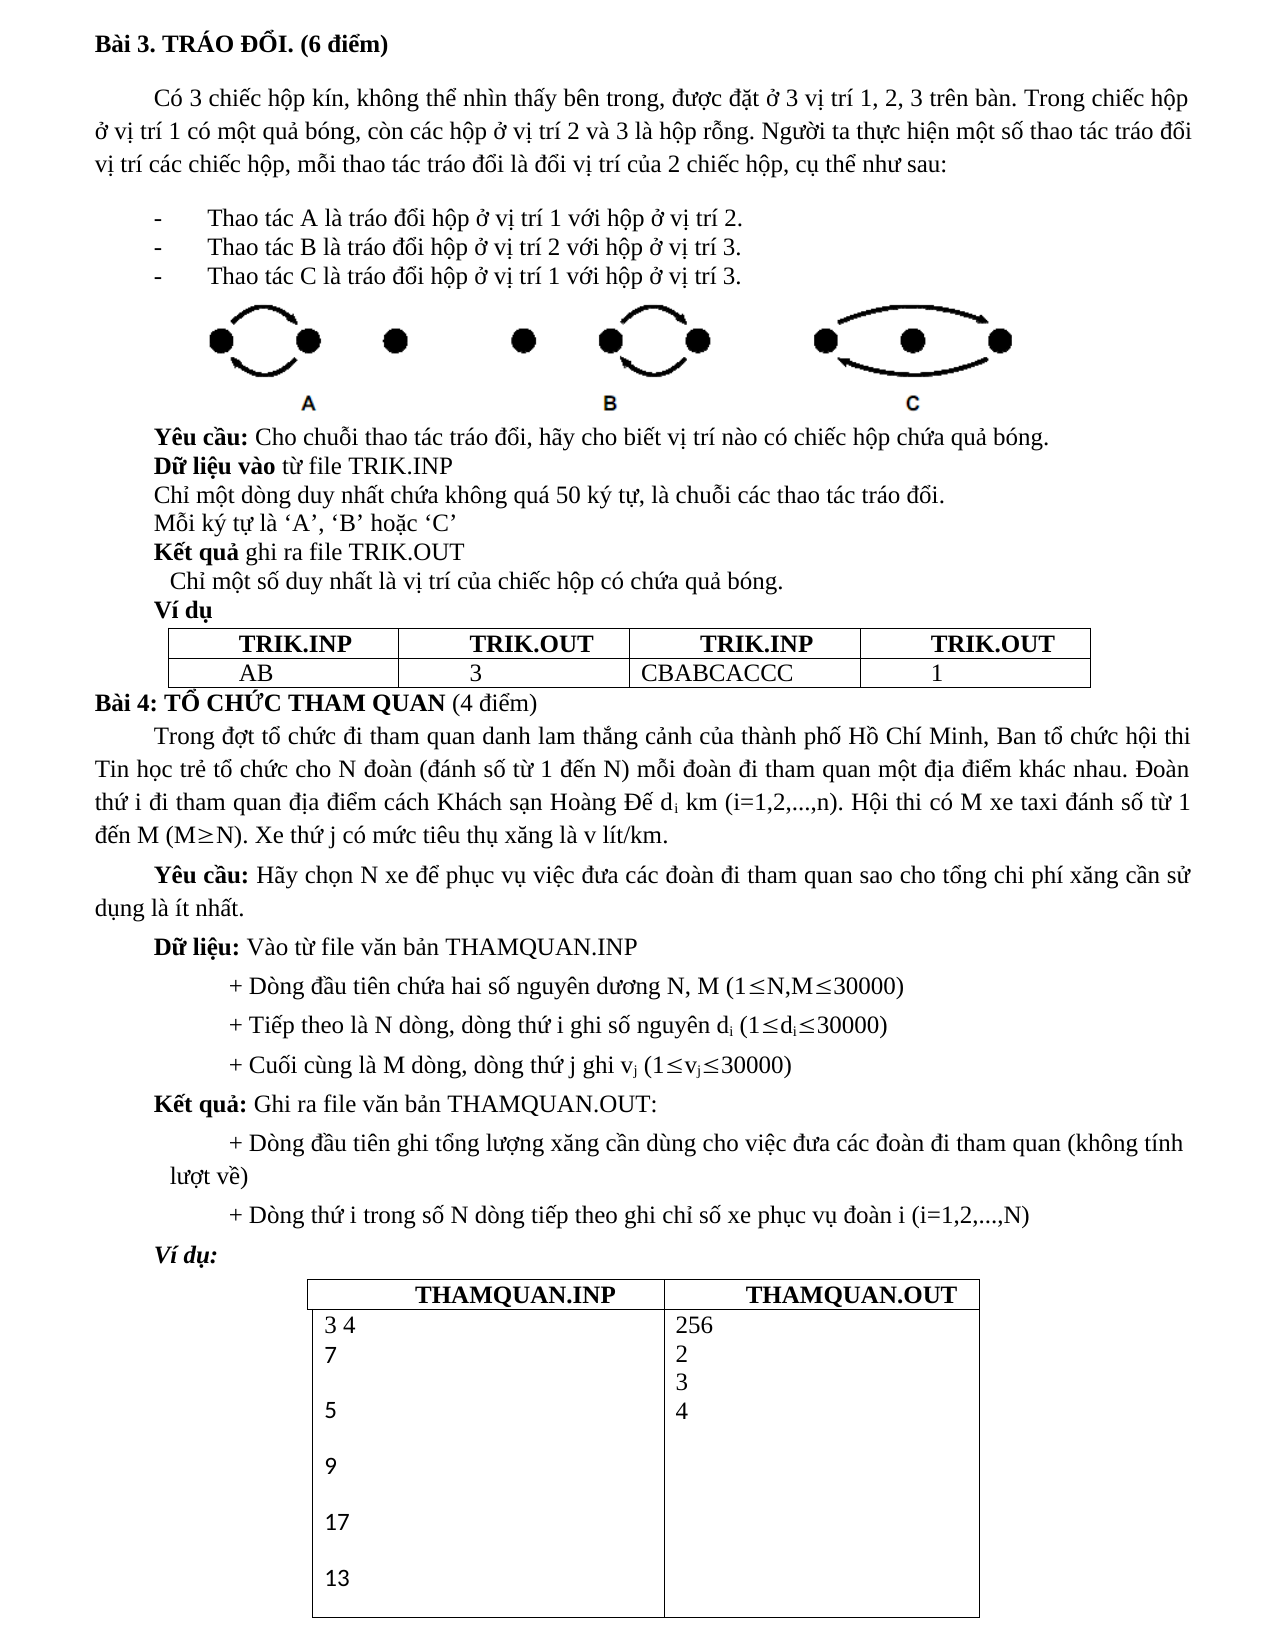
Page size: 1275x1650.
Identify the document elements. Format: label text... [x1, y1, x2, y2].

text Dữ liệu vào từ file TRIK.INP [94, 451, 1192, 480]
text Kết quả: Ghi ra file văn bản THAMQUAN.OUT: [94, 1089, 1192, 1118]
list Thao tác C là tráo đổi hộp ở vị trí 1 với hộp ở vị trí 3. [94, 261, 1192, 289]
table_cell CBABCACCC [630, 659, 860, 687]
text + Dòng thứ i trong số N dòng tiếp theo ghi chỉ số xe phục vụ đoàn i (i=1,2,...,N) [169, 1201, 1192, 1229]
table_header THAMQUAN.INP [308, 1280, 664, 1309]
text Có 3 chiếc hộp kín, không thể nhìn thấy bên trong, được đặt ở 3 vị trí 1, 2, 3 trên bàn. Trong chiếc hộp ở vị trí 1 có một quả bóng, còn các hộp ở vị trí 2 và 3 là hộp rỗng. Người ta thực hiện một số thao tác tráo đổi vị trí các chiếc hộp, mỗi thao tác tráo đổi là đổi vị trí của 2 chiếc hộp, cụ thể như sau: [94, 83, 1192, 178]
text Yêu cầu: Cho chuỗi thao tác tráo đổi, hãy cho biết vị trí nào có chiếc hộp chứa quả bóng. [94, 422, 1192, 451]
text Ví dụ [94, 595, 1192, 623]
text Kết quả ghi ra file TRIK.OUT [94, 537, 1192, 566]
text + Cuối cùng là M dòng, dòng thứ j ghi vj (1vj30000) [169, 1050, 1192, 1078]
table_cell 1 [861, 659, 1090, 687]
text Chỉ một dòng duy nhất chứa không quá 50 ký tự, là chuỗi các thao tác tráo đổi. [94, 480, 1192, 508]
text Ví dụ: [94, 1240, 1192, 1269]
table_cell 256 2 3 4 [665, 1310, 979, 1617]
text + Tiếp theo là N dòng, dòng thứ i ghi số nguyên di (1di30000) [169, 1011, 1192, 1039]
text Mỗi ký tự là ‘A’, ‘B’ hoặc ‘C’ [94, 508, 1192, 537]
text Bài 4: TỔ CHỨC THAM QUAN (4 điểm) [94, 688, 1192, 717]
table_header TRIK.OUT [861, 629, 1090, 657]
text + Dòng đầu tiên chứa hai số nguyên dương N, M (1N,M30000) [169, 971, 1192, 1000]
list Thao tác A là tráo đổi hộp ở vị trí 1 với hộp ở vị trí 2. [94, 203, 1192, 232]
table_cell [313, 1310, 664, 1617]
table_cell AB [169, 659, 398, 687]
list Thao tác B là tráo đổi hộp ở vị trí 2 với hộp ở vị trí 3. [94, 232, 1192, 261]
text Trong đợt tổ chức đi tham quan danh lam thắng cảnh của thành phố Hồ Chí Minh, Ban tổ chức hội thi Tin học trẻ tổ chức cho N đoàn (đánh số từ 1 đến N) mỗi đoàn đi tham quan một địa điểm khác nhau. Đoàn thứ i đi tham quan địa điểm cách Khách sạn Hoàng Đế di km (i=1,2,...,n). Hội thi có M xe taxi đánh số từ 1 đến M (MN). Xe thứ j có mức tiêu thụ xăng là v lít/km. [94, 721, 1192, 849]
table_header TRIK.INP [169, 629, 398, 657]
text Bài 3. TRÁO ĐỔI. (6 điểm) [94, 29, 1192, 58]
text + Dòng đầu tiên ghi tổng lượng xăng cần dùng cho việc đưa các đoàn đi tham quan (không tính lượt về) [169, 1128, 1192, 1190]
table_header TRIK.OUT [399, 629, 629, 657]
table_header THAMQUAN.OUT [665, 1280, 979, 1309]
text Chỉ một số duy nhất là vị trí của chiếc hộp có chứa quả bóng. [94, 566, 1192, 595]
text Dữ liệu: Vào từ file văn bản THAMQUAN.INP [94, 932, 1192, 961]
table_cell 3 [399, 659, 629, 687]
picture [153, 289, 1054, 423]
table_header TRIK.INP [630, 629, 860, 657]
text Yêu cầu: Hãy chọn N xe để phục vụ việc đưa các đoàn đi tham quan sao cho tổng chi phí xăng cần sử dụng là ít nhất. [94, 860, 1192, 921]
